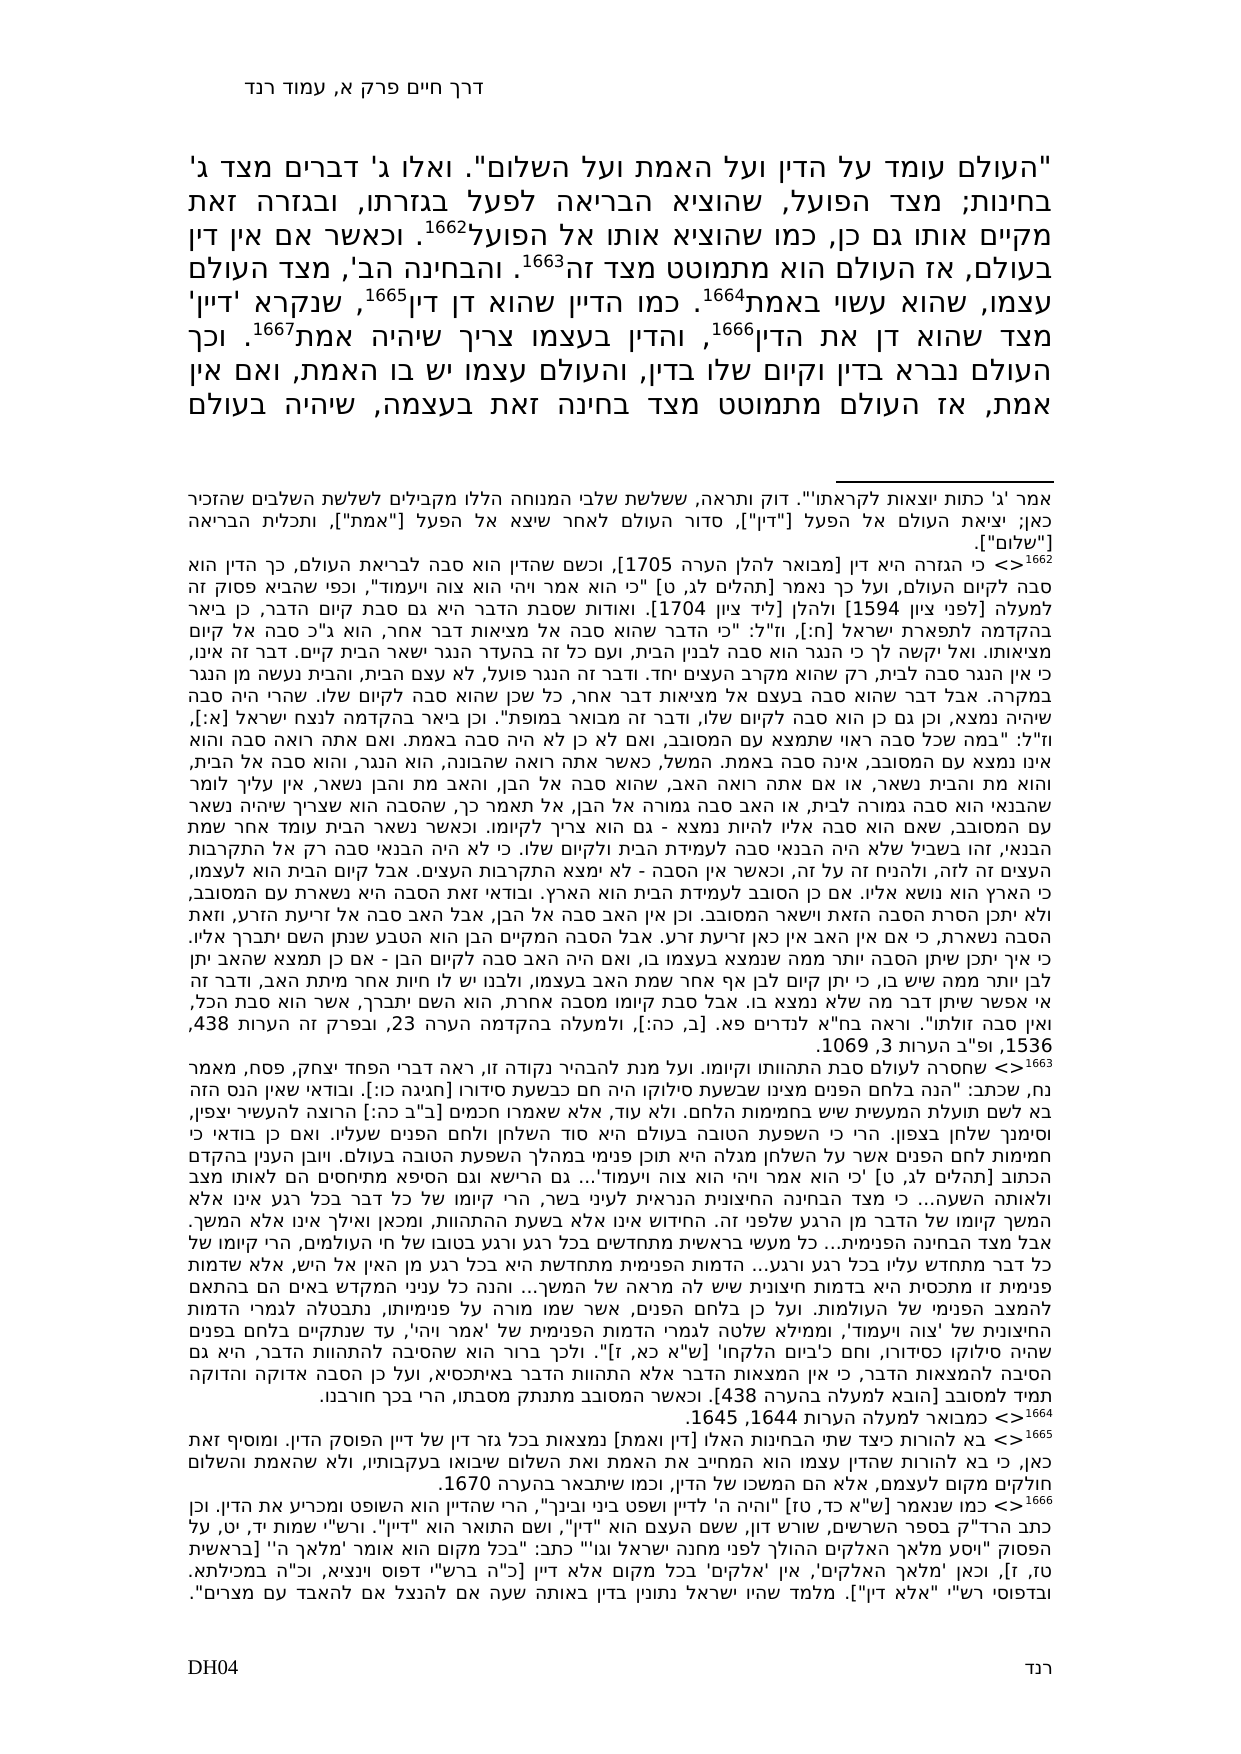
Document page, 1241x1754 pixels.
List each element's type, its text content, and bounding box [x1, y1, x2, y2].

text #ומכל מקום= התבאר לך פירוש המשנה הזאת שאמרה "על ג' דברים העולם עומד", כי העולם בבריאתו ובקיומו יש בו ג' דברים; כי העולם נברא בדין מן השם יתברך, שהוא גוזר בגזירת דין שיהיה נברא. וסדרו באמת וביושר, ואין דבר יוצא מן האמת מכל אשר ברא. והשלישי, אשר נתן השם יתברך בתכלית בריאת העולם כאשר היה נברא - העמידה, והוא המנוחה והשלום. כי בששת ימי המעשה לא היה מנוחה, רק היה התנועה לצאת לפעל, וככלות ימי המעשה היה העמידה, והוא המנוחה, וזהו השלום. וכמו שאמר רבי בשעת פטירתו (כתובות קד.) יהי רצון שיהא שלום במנוחתי, יצאה בת קול ואמרה (ר' ישעיה נז, ב) "יבא שלום ינוח על משכבותיו". ולפיכך "העולם עומד על הדין ועל האמת ועל השלום". ואלו ג' דברים מצד ג' בחינות; מצד הפועל, שהוציא הבריאה לפעל בגזרתו, ובגזרה זאת מקיים אותו גם כן, כמו שהוציא אותו אל הפועל. וכאשר אם אין דין בעולם, אז העולם הוא מתמוטט מצד זה. והבחינה הב', מצד העולם עצמו, שהוא עשוי באמת. כמו הדיין שהוא דן דין, שנקרא 'דיין' מצד שהוא דן את הדין, והדין בעצמו צריך שיהיה אמת. וכך העולם נברא בדין וקיום שלו בדין, והעולם עצמו יש בו האמת, ואם אין אמת, אז העולם מתמוטט מצד בחינה זאת בעצמה, שיהיה בעולם האמת. והשלום הוא מצד בחינה ג', שתכלית העולם צריך שיהיה בו השלום והמנוחה, כמו שהיה בבריאת העולם, כי זה הוא השלמה ותכלית הדין, הוא השלום. וכך אם אין השלום בעולם, העולם הוא מתמוטט מצד הבחינה הזאת, הוא השלום, שהוא השלמת העולם. ונזכרו כסדר בלא שנוי. [187, 150, 1053, 422]
